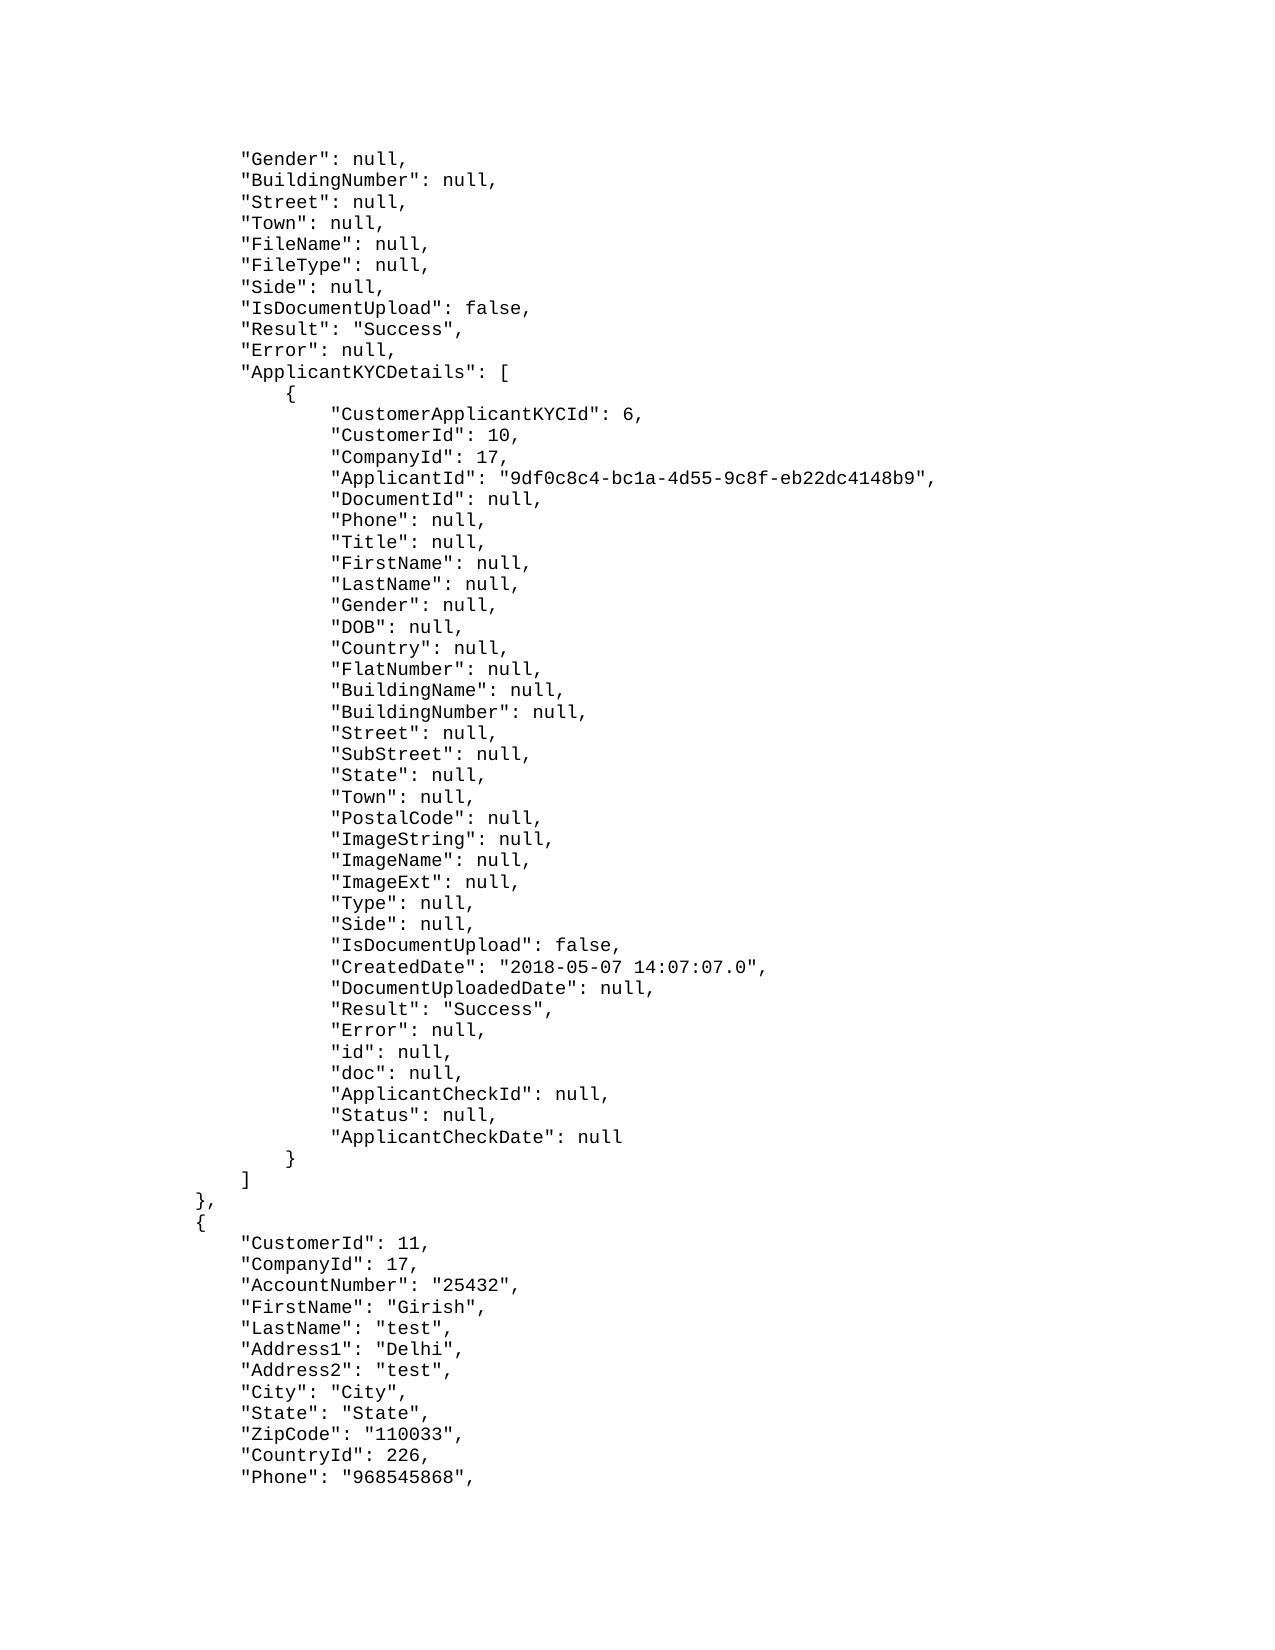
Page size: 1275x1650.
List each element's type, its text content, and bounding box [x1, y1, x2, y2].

text "IsDocumentUpload": false, [150, 936, 1125, 957]
text "BuildingName": null, [150, 681, 1125, 702]
text "ImageExt": null, [150, 872, 1125, 894]
text { [150, 384, 1125, 405]
text "ImageName": null, [150, 851, 1125, 872]
text "Type": null, [150, 894, 1125, 915]
text "Gender": null, [150, 596, 1125, 617]
text { [150, 1212, 1125, 1234]
text "Error": null, [150, 1021, 1125, 1042]
text "BuildingNumber": null, [150, 702, 1125, 724]
text "CustomerApplicantKYCId": 6, [150, 405, 1125, 426]
text "City": "City", [150, 1382, 1125, 1404]
text "Title": null, [150, 532, 1125, 554]
text "CompanyId": 17, [150, 1255, 1125, 1276]
text } [150, 1149, 1125, 1170]
text "Result": "Success", [150, 320, 1125, 341]
text "Gender": null, [150, 150, 1125, 171]
text "CompanyId": 17, [150, 447, 1125, 469]
text "CustomerId": 11, [150, 1234, 1125, 1255]
text "Town": null, [150, 787, 1125, 809]
text "LastName": null, [150, 575, 1125, 596]
text "LastName": "test", [150, 1319, 1125, 1340]
text "Country": null, [150, 639, 1125, 660]
text "ZipCode": "110033", [150, 1425, 1125, 1446]
text "Address2": "test", [150, 1361, 1125, 1382]
text ] [150, 1170, 1125, 1191]
text "FlatNumber": null, [150, 660, 1125, 681]
text "CountryId": 226, [150, 1446, 1125, 1467]
text "FirstName": null, [150, 554, 1125, 575]
text "FileName": null, [150, 235, 1125, 256]
text "State": "State", [150, 1404, 1125, 1425]
text "id": null, [150, 1042, 1125, 1064]
text "State": null, [150, 766, 1125, 787]
text "FirstName": "Girish", [150, 1297, 1125, 1319]
text "SubStreet": null, [150, 745, 1125, 766]
text "ApplicantCheckDate": null [150, 1127, 1125, 1149]
text "BuildingNumber": null, [150, 171, 1125, 192]
text "Status": null, [150, 1106, 1125, 1127]
text }, [150, 1191, 1125, 1212]
text "Street": null, [150, 192, 1125, 214]
text "ImageString": null, [150, 830, 1125, 851]
text "FileType": null, [150, 256, 1125, 277]
text "ApplicantCheckId": null, [150, 1085, 1125, 1106]
text "Town": null, [150, 214, 1125, 235]
text "Error": null, [150, 341, 1125, 362]
text "AccountNumber": "25432", [150, 1276, 1125, 1297]
text "Result": "Success", [150, 1000, 1125, 1021]
text "Side": null, [150, 915, 1125, 936]
text "DocumentId": null, [150, 490, 1125, 511]
text "doc": null, [150, 1064, 1125, 1085]
text "Phone": "968545868", [150, 1467, 1125, 1489]
text "Address1": "Delhi", [150, 1340, 1125, 1361]
text "Side": null, [150, 277, 1125, 299]
text "Street": null, [150, 724, 1125, 745]
text "DOB": null, [150, 617, 1125, 639]
text "IsDocumentUpload": false, [150, 299, 1125, 320]
text "PostalCode": null, [150, 809, 1125, 830]
text "Phone": null, [150, 511, 1125, 532]
text "CreatedDate": "2018-05-07 14:07:07.0", [150, 957, 1125, 979]
text "ApplicantId": "9df0c8c4-bc1a-4d55-9c8f-eb22dc4148b9", [150, 469, 1125, 490]
text "CustomerId": 10, [150, 426, 1125, 447]
text "ApplicantKYCDetails": [ [150, 362, 1125, 384]
text "DocumentUploadedDate": null, [150, 979, 1125, 1000]
